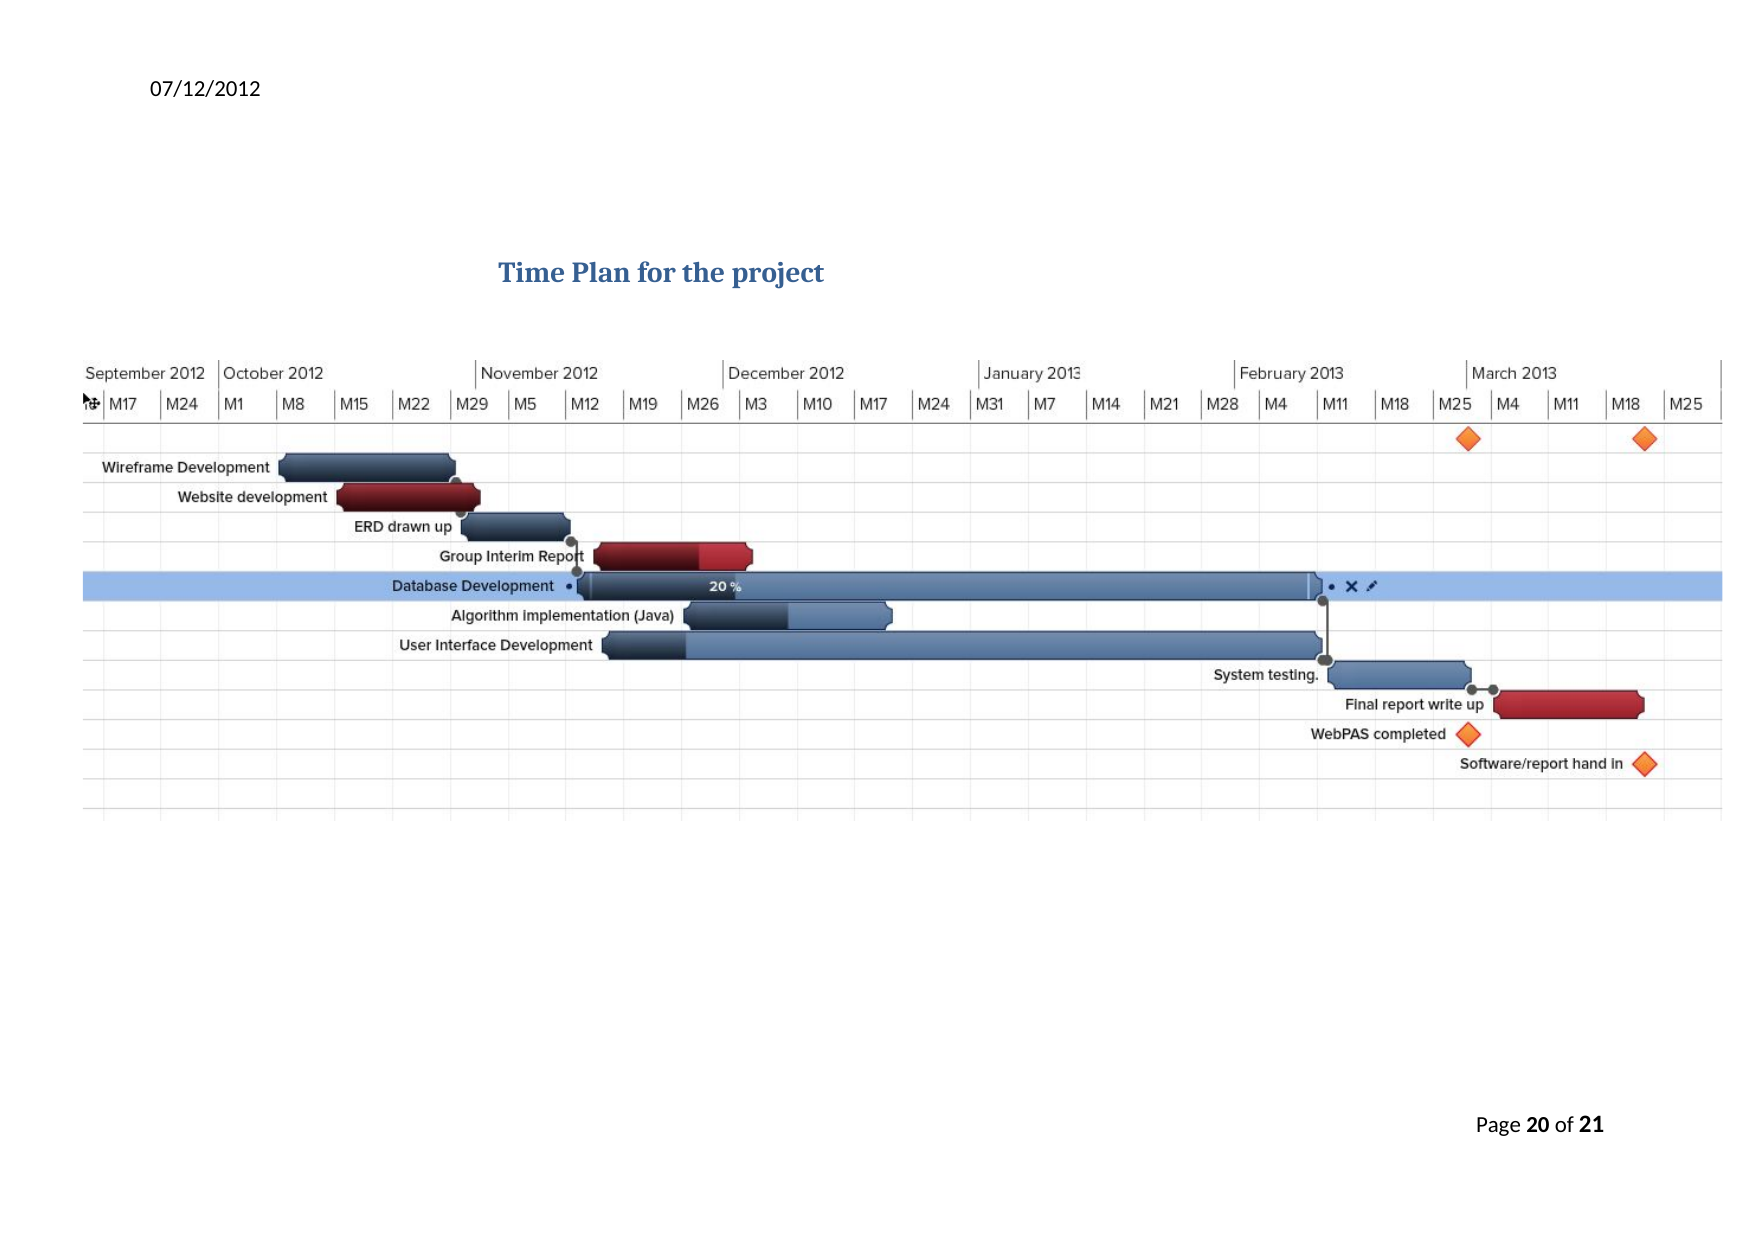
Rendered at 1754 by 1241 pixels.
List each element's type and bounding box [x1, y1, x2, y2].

picture [82, 360, 1723, 821]
